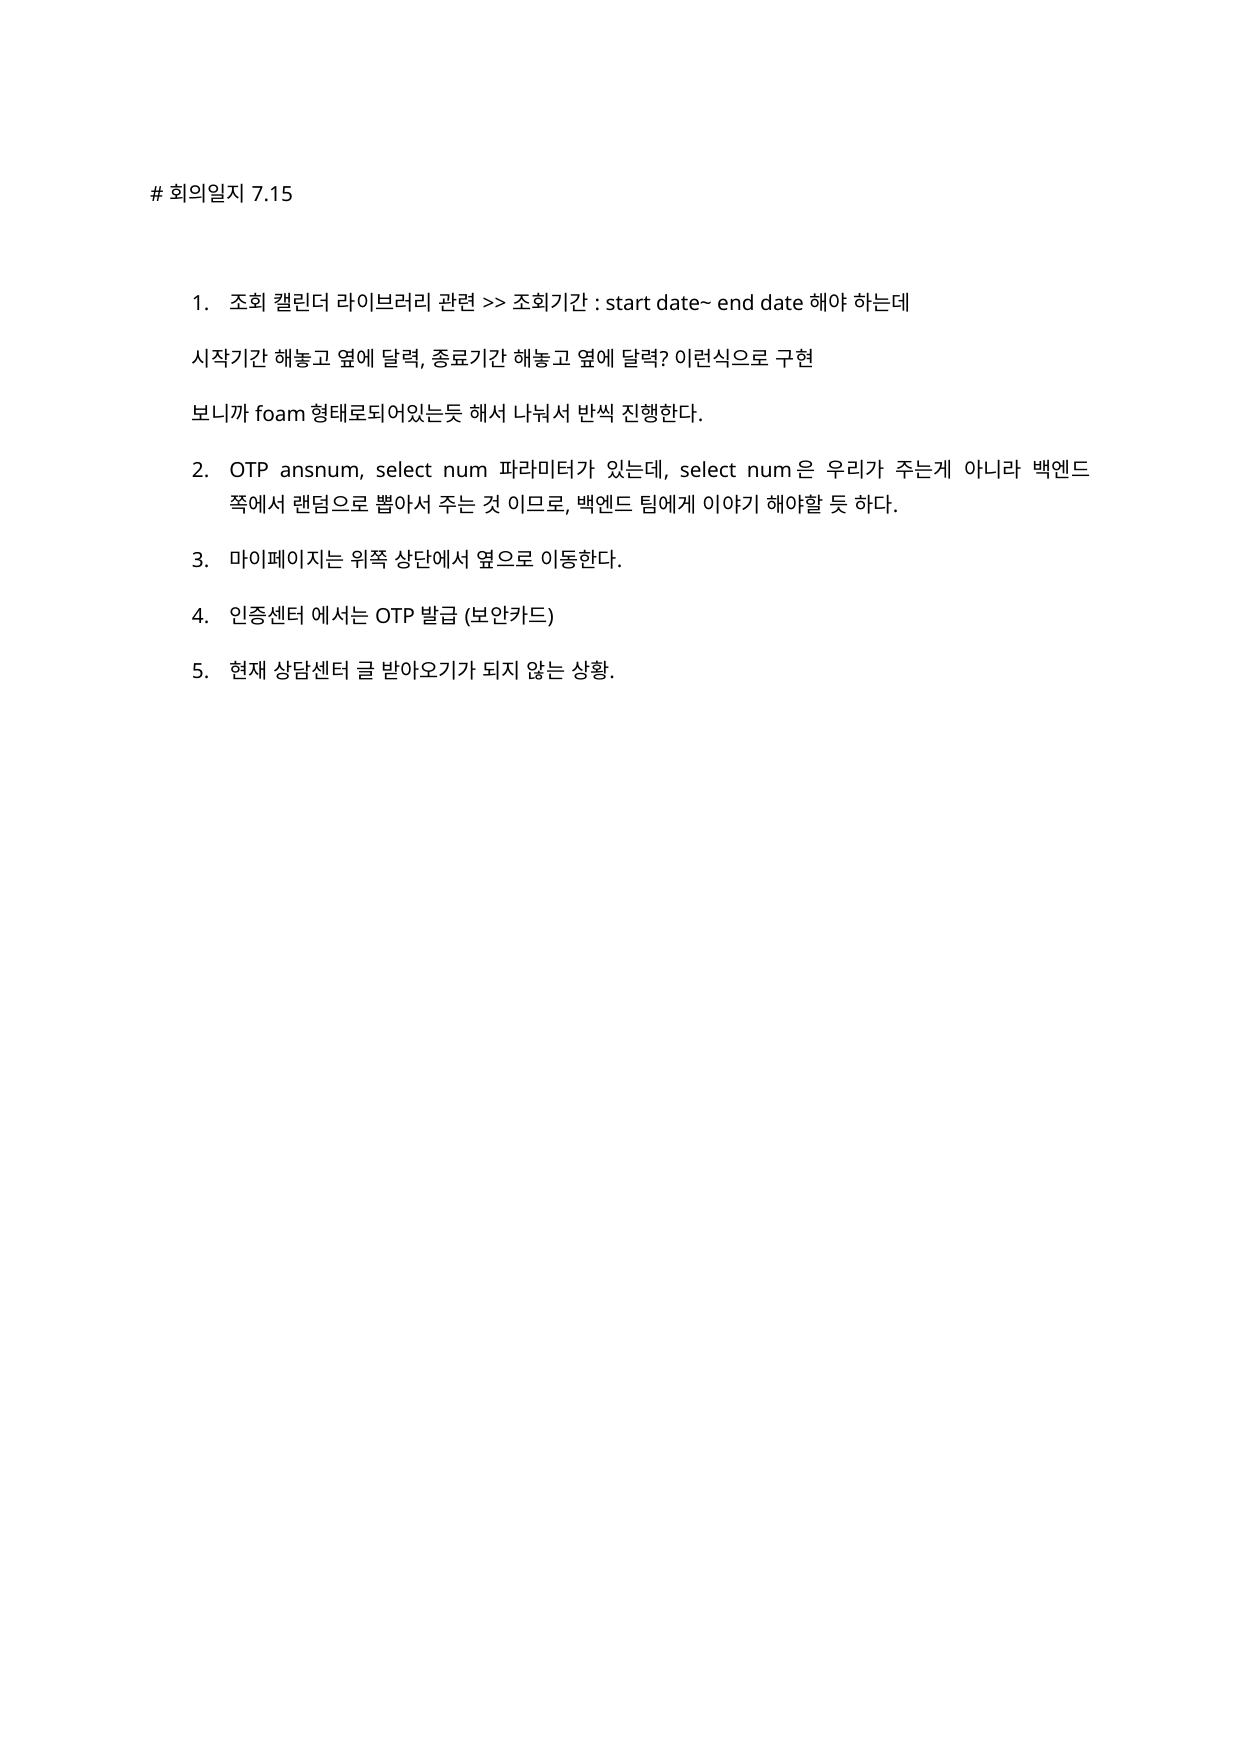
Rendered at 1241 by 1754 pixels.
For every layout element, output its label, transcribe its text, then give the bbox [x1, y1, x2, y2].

list OTP ansnum, select num 파라미터가 있는데, select num은 우리가 주는게 아니라 백엔드 쪽에서 랜덤으로 뽑아서 주는 것 이므로, 백엔드 팀에게 이야기 해야할 듯 하다. [192, 453, 1090, 518]
text 시작기간 해놓고 옆에 달력, 종료기간 해놓고 옆에 달력? 이런식으로 구현 [150, 342, 1090, 372]
text 보니까 foam형태로되어있는듯 해서 나눠서 반씩 진행한다. [150, 397, 1090, 428]
list 조회 캘린더 라이브러리 관련 >> 조회기간 : start date~ end date 해야 하는데 [192, 286, 1090, 317]
text # 회의일지 7.15 [150, 177, 1090, 207]
list 인증센터 에서는 OTP 발급 (보안카드) [192, 599, 1090, 629]
list 현재 상담센터 글 받아오기가 되지 않는 상황. [192, 655, 1090, 685]
list 마이페이지는 위쪽 상단에서 옆으로 이동한다. [192, 543, 1090, 574]
